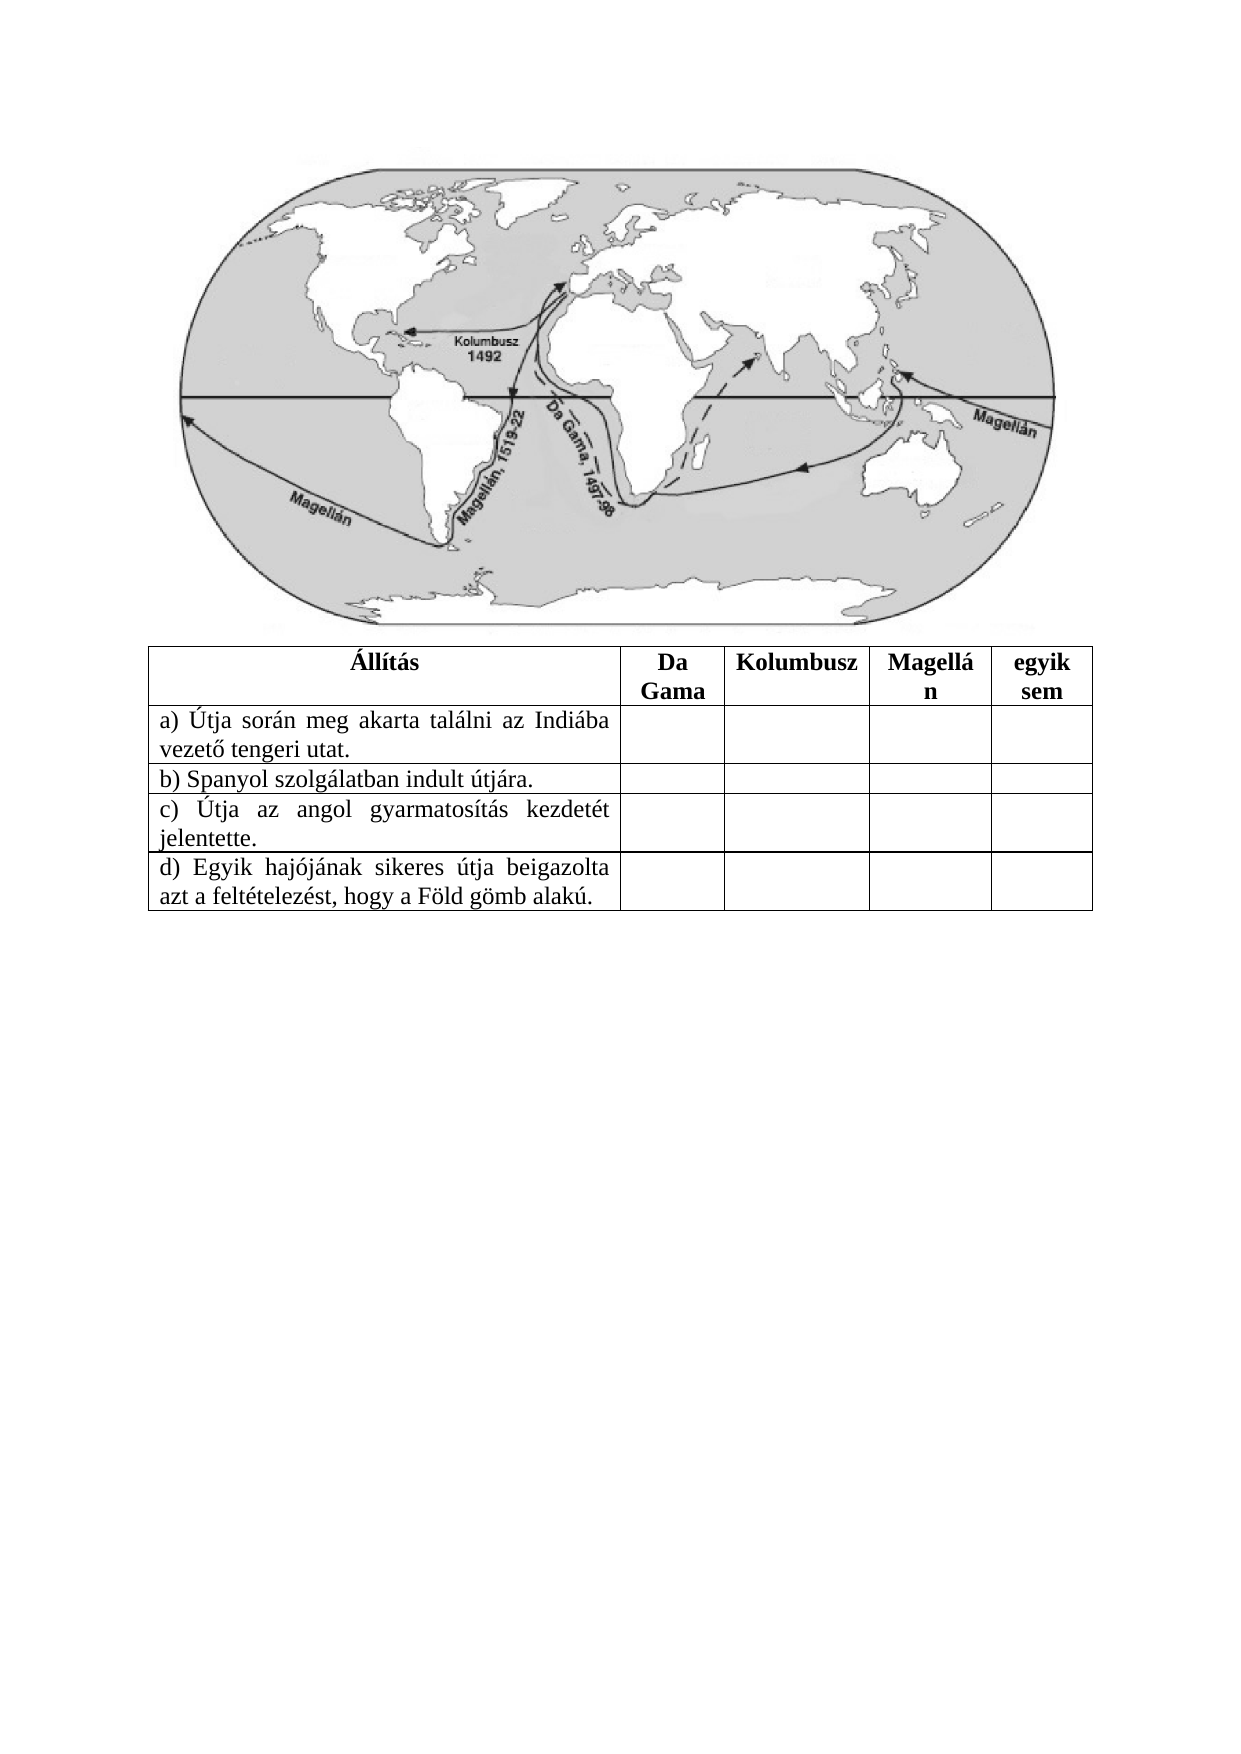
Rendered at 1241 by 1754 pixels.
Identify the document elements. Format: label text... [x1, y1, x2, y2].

table_cell [725, 853, 869, 910]
table_cell [621, 853, 724, 910]
table_cell [621, 706, 724, 763]
picture [147, 147, 1093, 646]
table_cell [992, 764, 1092, 793]
table_cell [725, 764, 869, 793]
table_header Kolumbusz [725, 647, 869, 704]
table_cell [621, 794, 724, 851]
table_cell [870, 706, 991, 763]
table_cell [621, 764, 724, 793]
table_cell c) Útja az angol gyarmatosítás kezdetét jelentette. [149, 794, 620, 851]
table_cell a) Útja során meg akarta találni az Indiába vezető tengeri utat. [149, 706, 620, 763]
table_cell d) Egyik hajójának sikeres útja beigazolta azt a feltételezést, hogy a Föld gömb alakú. [149, 853, 620, 910]
table_cell [725, 706, 869, 763]
table_cell [870, 853, 991, 910]
table_header Da Gama [621, 647, 724, 704]
table_cell [992, 794, 1092, 851]
table_cell [870, 794, 991, 851]
table_header Állítás [149, 647, 620, 704]
table_cell b) Spanyol szolgálatban indult útjára. [149, 764, 620, 793]
table_cell [992, 853, 1092, 910]
table_cell [992, 706, 1092, 763]
table_cell [725, 794, 869, 851]
table_header egyik sem [992, 647, 1092, 704]
table_header Magellán [870, 647, 991, 704]
table_cell [870, 764, 991, 793]
